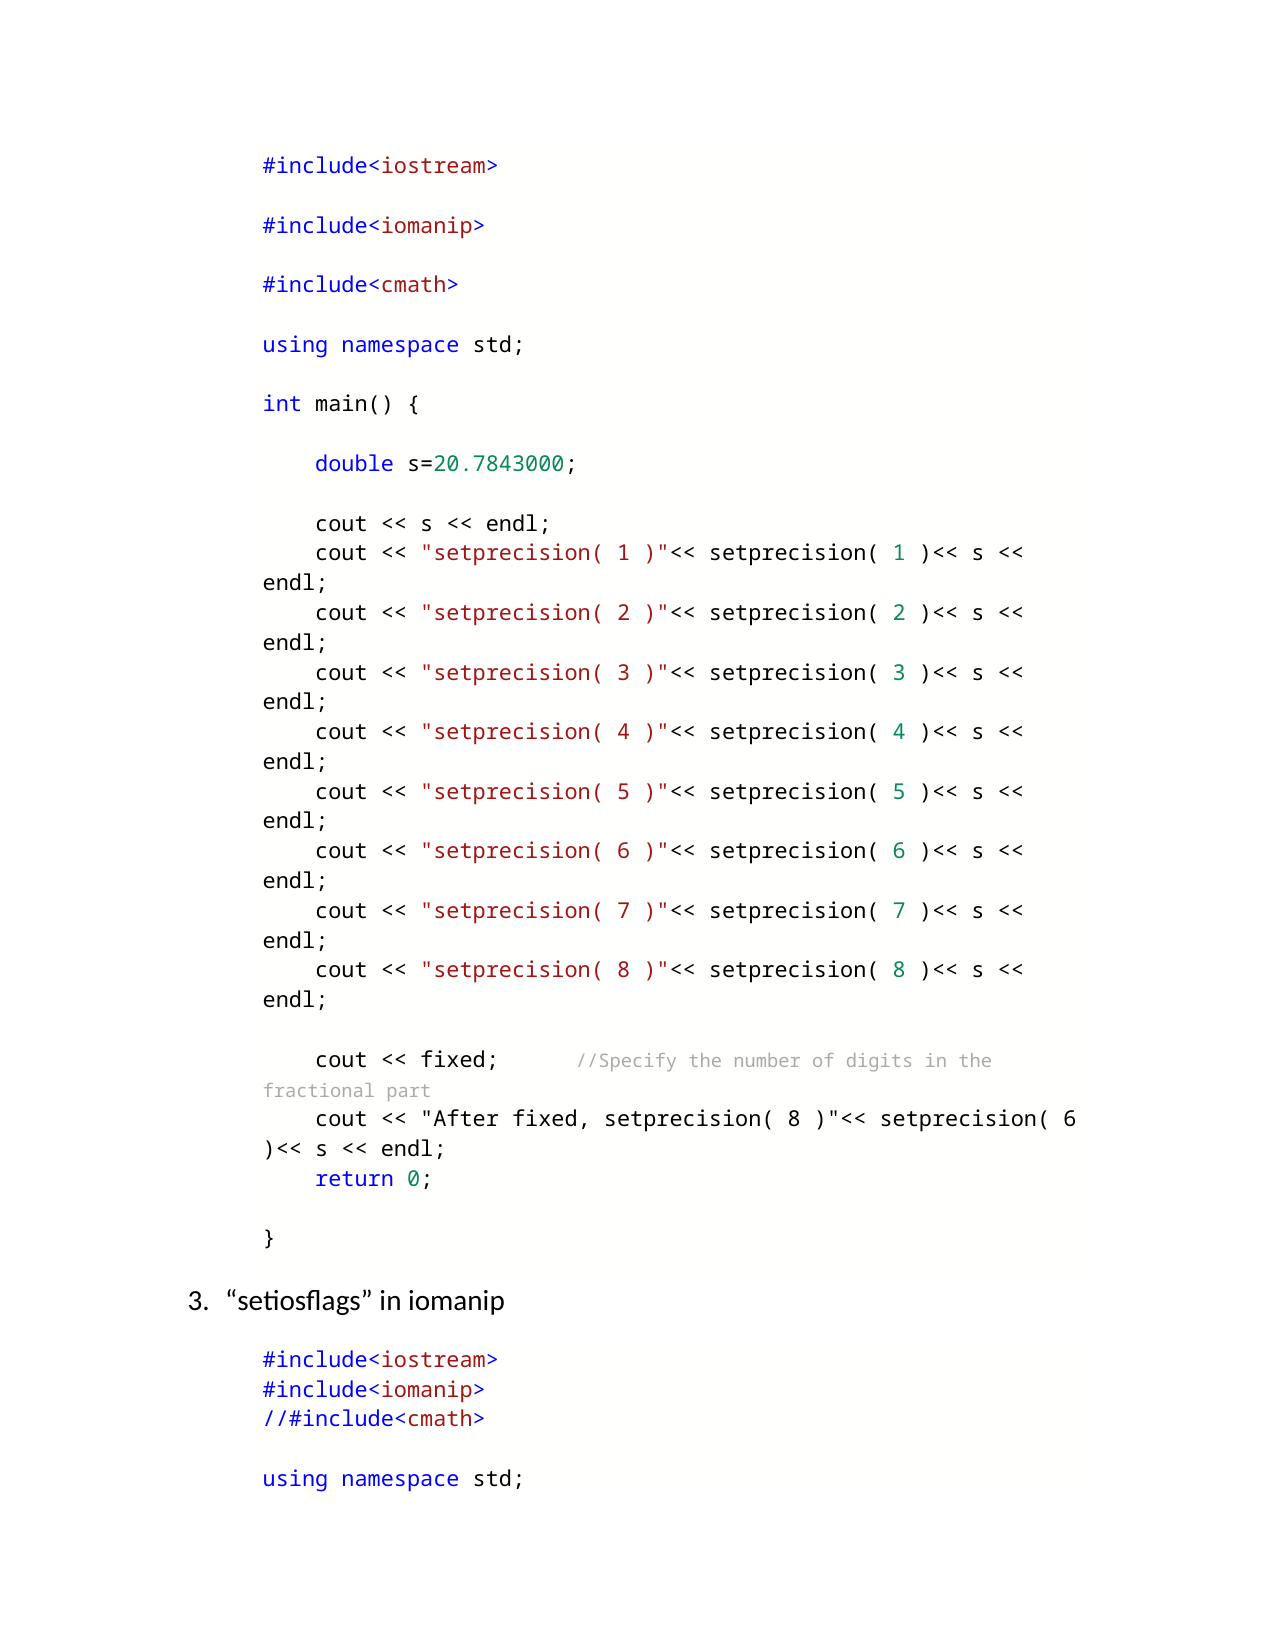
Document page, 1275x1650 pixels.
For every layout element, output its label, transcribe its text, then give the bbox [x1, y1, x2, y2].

text return 0; [262, 1163, 1087, 1193]
text //#include<cmath> [262, 1403, 1087, 1433]
text cout << "setprecision( 7 )"<< setprecision( 7 )<< s << endl; [262, 895, 1087, 954]
text cout << "setprecision( 1 )"<< setprecision( 1 )<< s << endl; [262, 537, 1087, 597]
text using namespace std; [262, 1463, 1087, 1493]
text cout << "setprecision( 8 )"<< setprecision( 8 )<< s << endl; [262, 954, 1087, 1014]
text cout << "setprecision( 6 )"<< setprecision( 6 )<< s << endl; [262, 835, 1087, 895]
text #include<iostream> [262, 150, 1087, 180]
text cout << s << endl; [262, 507, 1087, 537]
text #include<iomanip> [262, 209, 1087, 239]
text #include<iomanip> [262, 1373, 1087, 1403]
text cout << "After fixed, setprecision( 8 )"<< setprecision( 6 )<< s << endl; [262, 1103, 1087, 1163]
text cout << fixed; //Specify the number of digits in the fractional part [262, 1044, 1087, 1103]
text int main() { [262, 388, 1087, 418]
text using namespace std; [262, 329, 1087, 358]
text cout << "setprecision( 4 )"<< setprecision( 4 )<< s << endl; [262, 716, 1087, 776]
text cout << "setprecision( 3 )"<< setprecision( 3 )<< s << endl; [262, 656, 1087, 716]
text #include<cmath> [262, 269, 1087, 299]
text double s=20.7843000; [262, 448, 1087, 478]
text } [262, 1222, 1087, 1252]
text cout << "setprecision( 5 )"<< setprecision( 5 )<< s << endl; [262, 776, 1087, 835]
list “setiosflags” in iomanip [187, 1282, 1087, 1318]
text #include<iostream> [262, 1344, 1087, 1373]
text cout << "setprecision( 2 )"<< setprecision( 2 )<< s << endl; [262, 597, 1087, 656]
